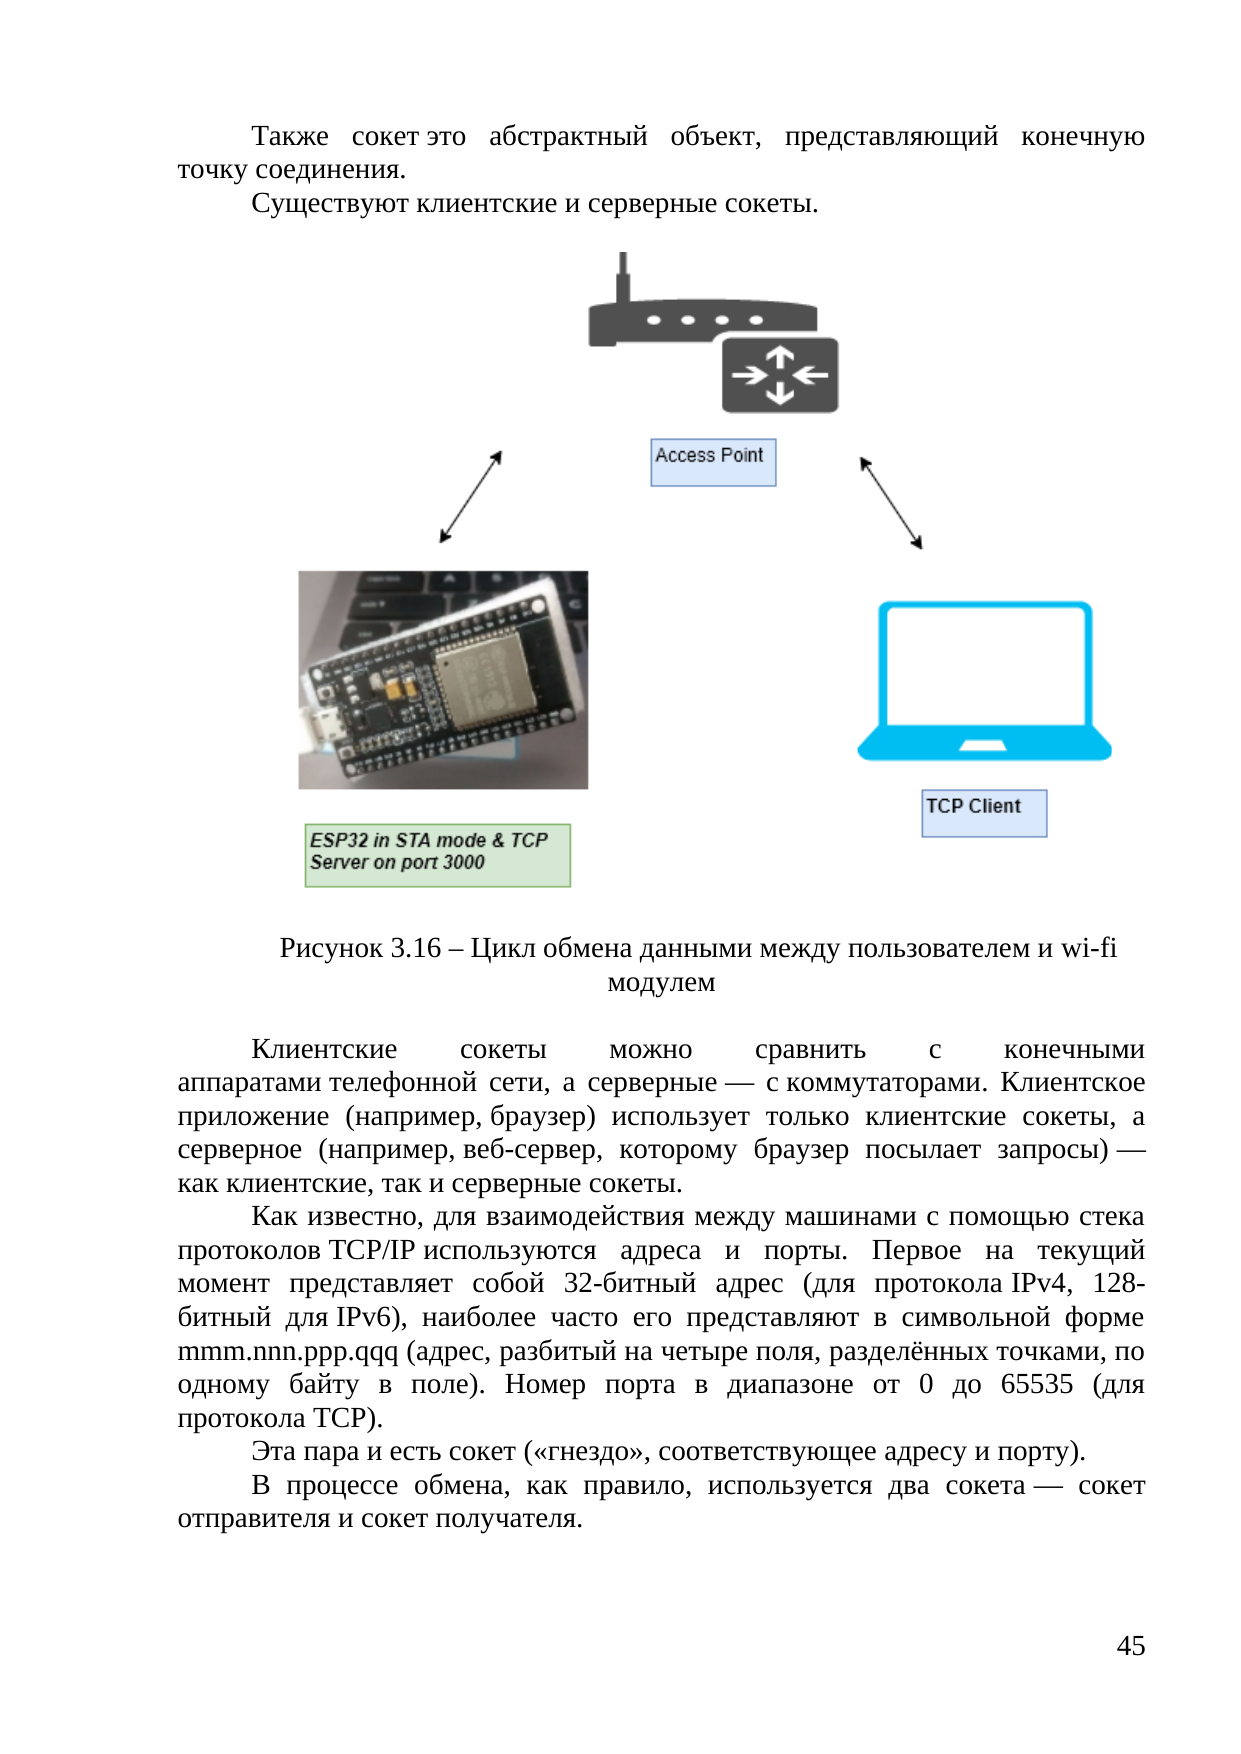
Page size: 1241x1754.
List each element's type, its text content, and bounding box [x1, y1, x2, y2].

text Клиентские сокеты можно сравнить с конечными аппаратами телефонной сети, а серверные — с коммутаторами. Клиентское приложение (например, браузер) использует только клиентские сокеты, а серверное (например, веб-сервер, которому браузер посылает запросы) — как клиентские, так и серверные сокеты. [177, 1031, 1146, 1198]
text Рисунок 3.16 – Цикл обмена данными между пользователем и wi-fi модулем [177, 930, 1146, 997]
picture [960, 740, 1006, 751]
picture [285, 252, 1112, 897]
text Эта пара и есть сокет («гнездо», соответствующее адресу и порту). [177, 1433, 1146, 1467]
picture [888, 607, 1085, 725]
text Также сокет это абстрактный объект, представляющий конечную точку соединения. [177, 118, 1146, 185]
text Существуют клиентские и серверные сокеты. [177, 185, 1146, 219]
text В процессе обмена, как правило, используется два сокета — сокет отправителя и сокет получателя. [177, 1467, 1146, 1534]
text Как известно, для взаимодействия между машинами с помощью стека протоколов TCP/IP используются адреса и порты. Первое на текущий момент представляет собой 32-битный адрес (для протокола IPv4, 128-битный для IPv6), наиболее часто его представляют в символьной форме mmm.nnn.ppp.qqq (адрес, разбитый на четыре поля, разделённых точками, по одному байту в поле). Номер порта в диапазоне от 0 до 65535 (для протокола TCP). [177, 1198, 1146, 1433]
